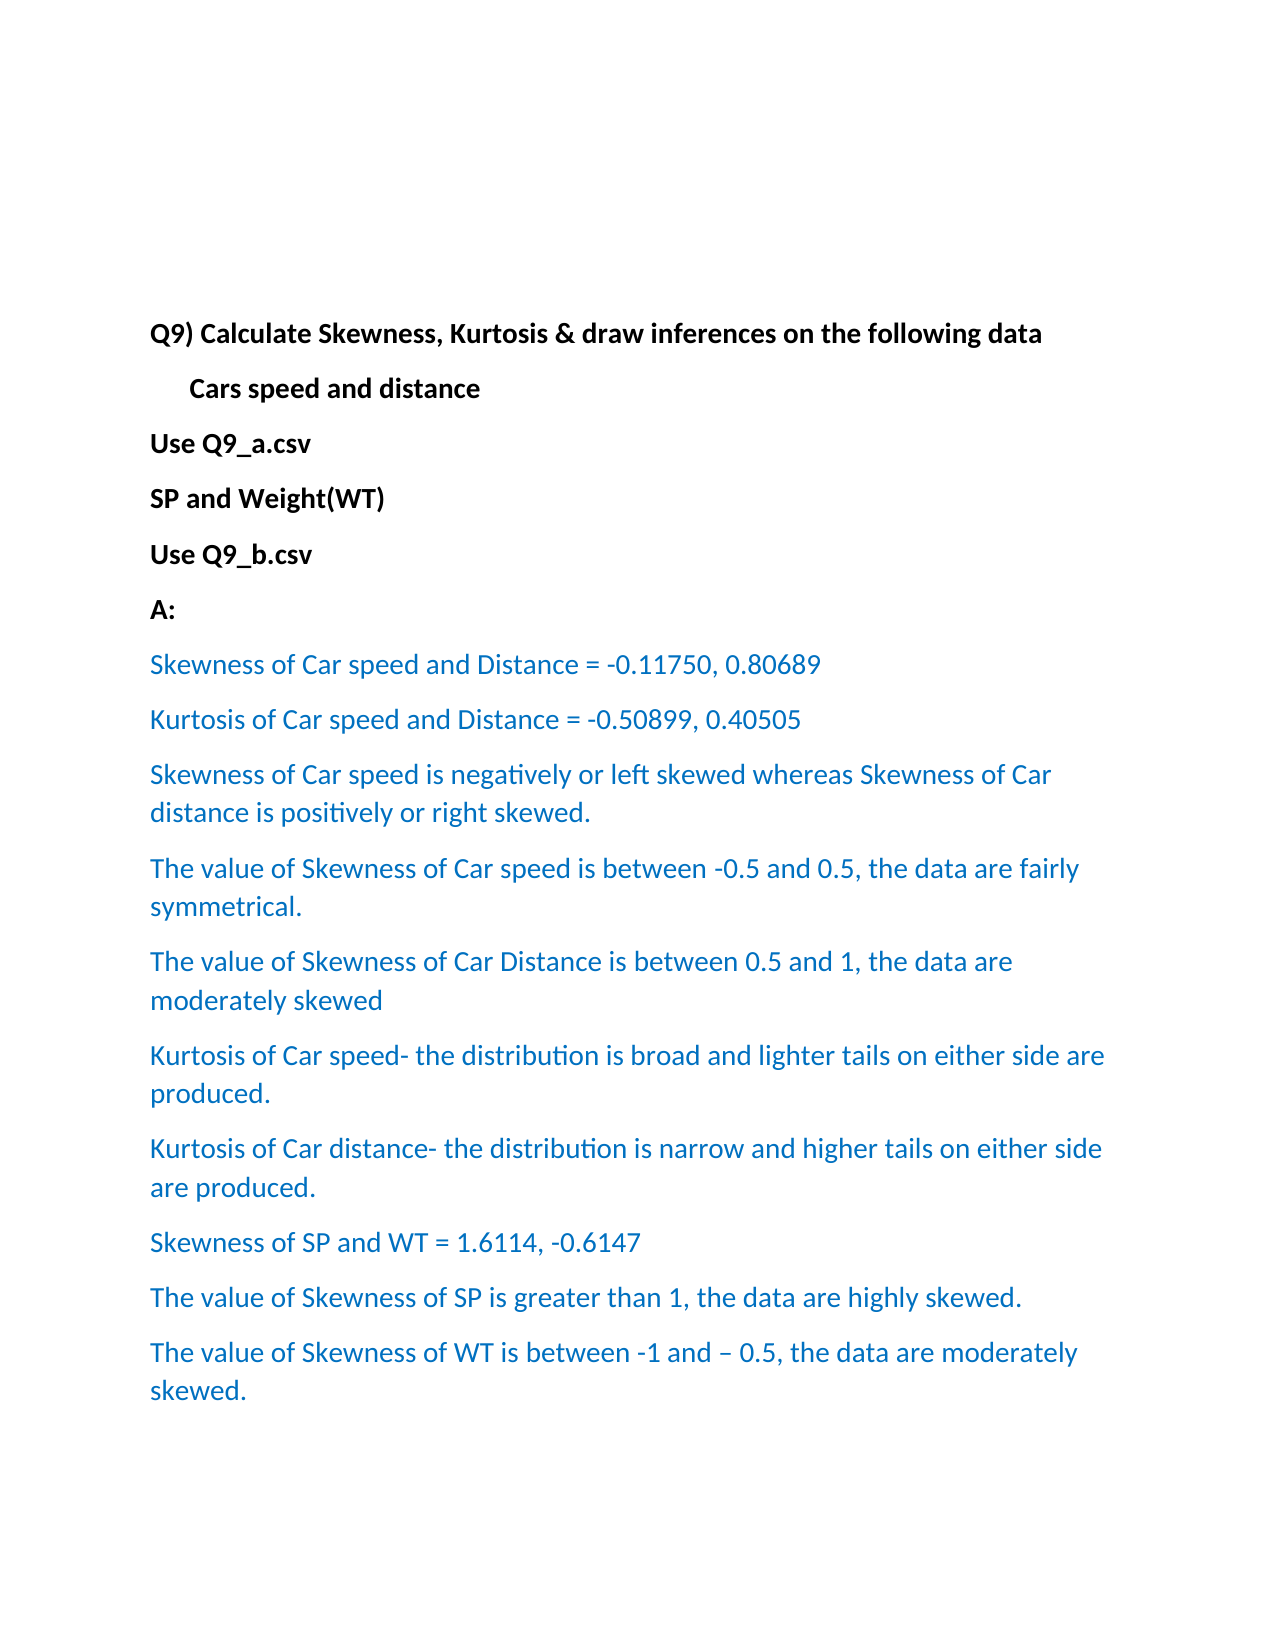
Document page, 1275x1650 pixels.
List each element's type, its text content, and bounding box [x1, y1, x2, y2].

text The value of Skewness of Car Distance is between 0.5 and 1, the data are moderately skewed [150, 943, 1125, 1017]
text The value of Skewness of WT is between -1 and – 0.5, the data are moderately skewed. [150, 1334, 1125, 1408]
text Cars speed and distance [150, 370, 1125, 406]
text The value of Skewness of Car speed is between -0.5 and 0.5, the data are fairly symmetrical. [150, 850, 1125, 924]
text Kurtosis of Car speed and Distance = -0.50899, 0.40505 [150, 701, 1125, 737]
text A: [150, 591, 1125, 626]
text Skewness of SP and WT = 1.6114, -0.6147 [150, 1224, 1125, 1259]
text Skewness of Car speed and Distance = -0.11750, 0.80689 [150, 646, 1125, 682]
text Q9) Calculate Skewness, Kurtosis & draw inferences on the following data [150, 315, 1125, 351]
text Skewness of Car speed is negatively or left skewed whereas Skewness of Car distance is positively or right skewed. [150, 756, 1125, 830]
text SP and Weight(WT) [150, 481, 1125, 516]
text Use Q9_b.csv [150, 536, 1125, 571]
text Kurtosis of Car speed- the distribution is broad and lighter tails on either side are produced. [150, 1037, 1125, 1111]
text Kurtosis of Car distance- the distribution is narrow and higher tails on either side are produced. [150, 1130, 1125, 1204]
text Use Q9_a.csv [150, 426, 1125, 461]
text The value of Skewness of SP is greater than 1, the data are highly skewed. [150, 1279, 1125, 1314]
